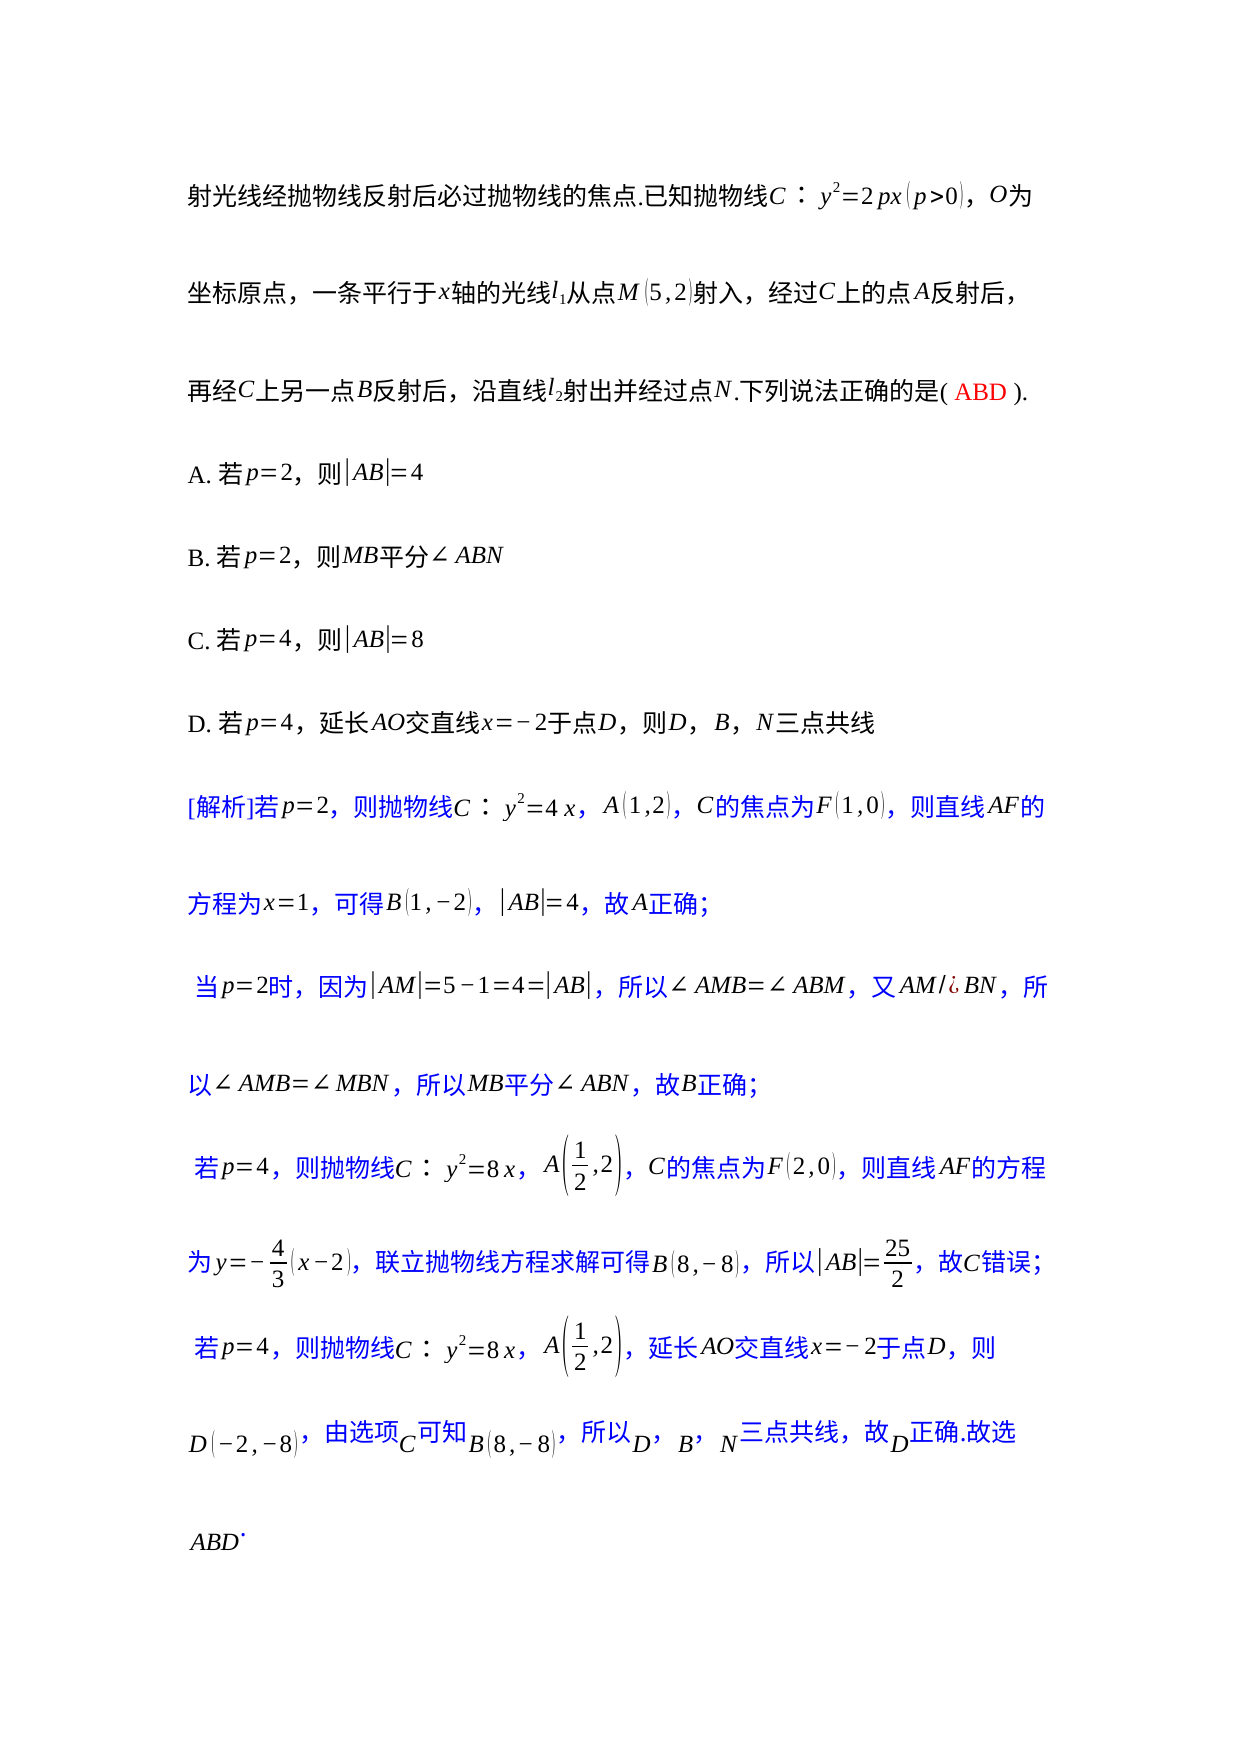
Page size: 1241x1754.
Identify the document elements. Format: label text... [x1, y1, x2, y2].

text 当时，因为，所以，又，所以，所以平分，故正确； [187, 953, 1053, 1116]
text [解析]若，则抛物线，，的焦点为，则直线的方程为，可得，，故正确； [187, 773, 1053, 935]
text A. 若，则 [187, 440, 1053, 505]
text 若，则抛物线，，延长交直线于点，则，由选项可知，所以，，三点共线，故正确.故选. [187, 1314, 1053, 1574]
text B. 若，则平分 [187, 523, 1053, 588]
text D. 若，延长交直线于点，则，，三点共线 [187, 689, 1053, 754]
text C. 若，则 [187, 606, 1053, 671]
text 若，则抛物线，，的焦点为，则直线的方程为，联立抛物线方程求解可得，所以，故错误； [187, 1134, 1053, 1296]
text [187, 162, 1053, 422]
